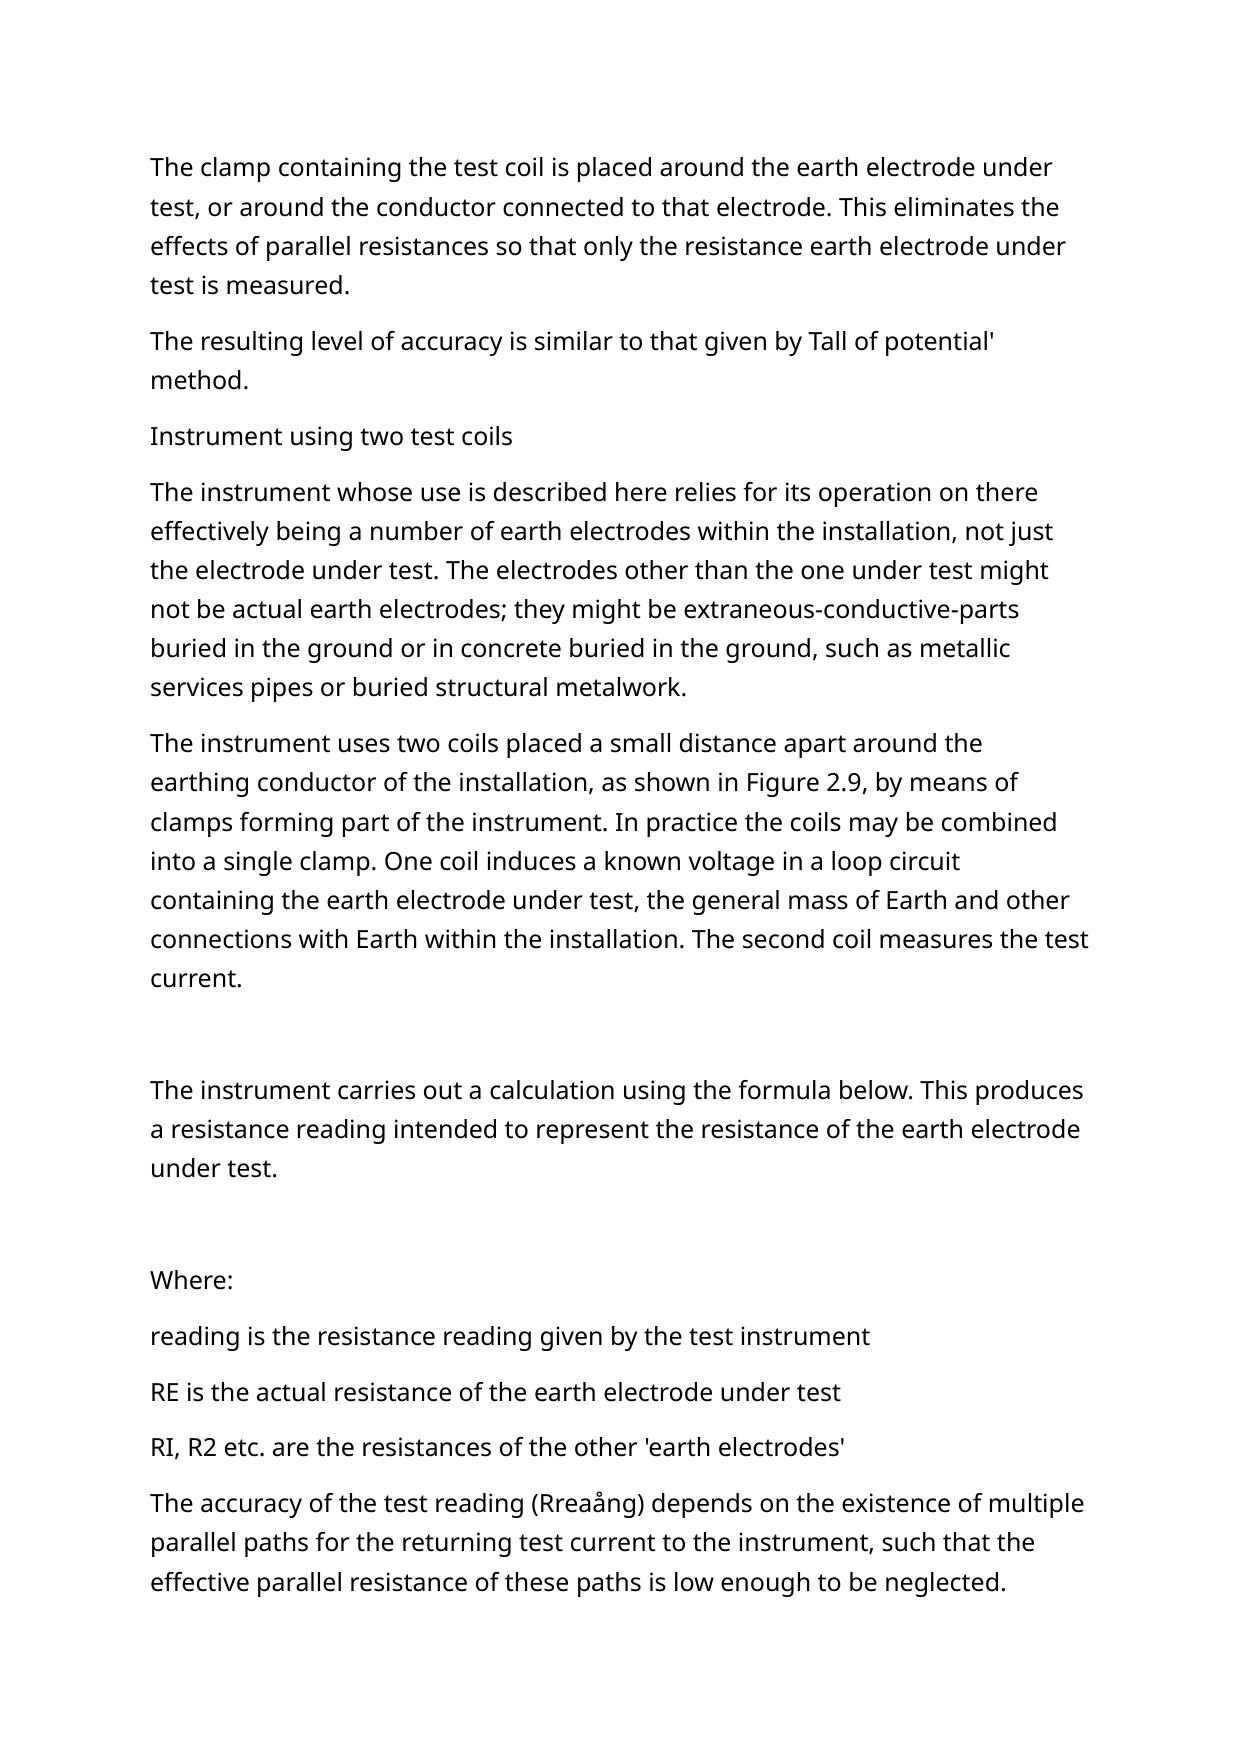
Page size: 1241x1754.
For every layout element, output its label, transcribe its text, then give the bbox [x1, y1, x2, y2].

text The instrument whose use is described here relies for its operation on there effectively being a number of earth electrodes within the installation, not just the electrode under test. The electrodes other than the one under test might not be actual earth electrodes; they might be extraneous-conductive-parts buried in the ground or in concrete buried in the ground, such as metallic services pipes or buried structural metalwork. [150, 474, 1090, 704]
text RE is the actual resistance of the earth electrode under test [150, 1374, 1090, 1408]
text RI, R2 etc. are the resistances of the other 'earth electrodes' [150, 1430, 1090, 1464]
text reading is the resistance reading given by the test instrument [150, 1318, 1090, 1352]
text The instrument uses two coils placed a small distance apart around the earthing conductor of the installation, as shown in Figure 2.9, by means of clamps forming part of the instrument. In practice the coils may be combined into a single clamp. One coil induces a known voltage in a loop circuit containing the earth electrode under test, the general mass of Earth and other connections with Earth within the installation. The second coil measures the test current. [150, 726, 1090, 995]
text The clamp containing the test coil is placed around the earth electrode under test, or around the conductor connected to that electrode. This eliminates the effects of parallel resistances so that only the resistance earth electrode under test is measured. [150, 150, 1090, 302]
text The resulting level of accuracy is similar to that given by Tall of potential' method. [150, 323, 1090, 397]
text Instrument using two test coils [150, 418, 1090, 452]
text Where: [150, 1262, 1090, 1297]
text The accuracy of the test reading (Rreaång) depends on the existence of multiple parallel paths for the returning test current to the instrument, such that the effective parallel resistance of these paths is low enough to be neglected. [150, 1486, 1090, 1598]
text The instrument carries out a calculation using the formula below. This produces a resistance reading intended to represent the resistance of the earth electrode under test. [150, 1072, 1090, 1185]
